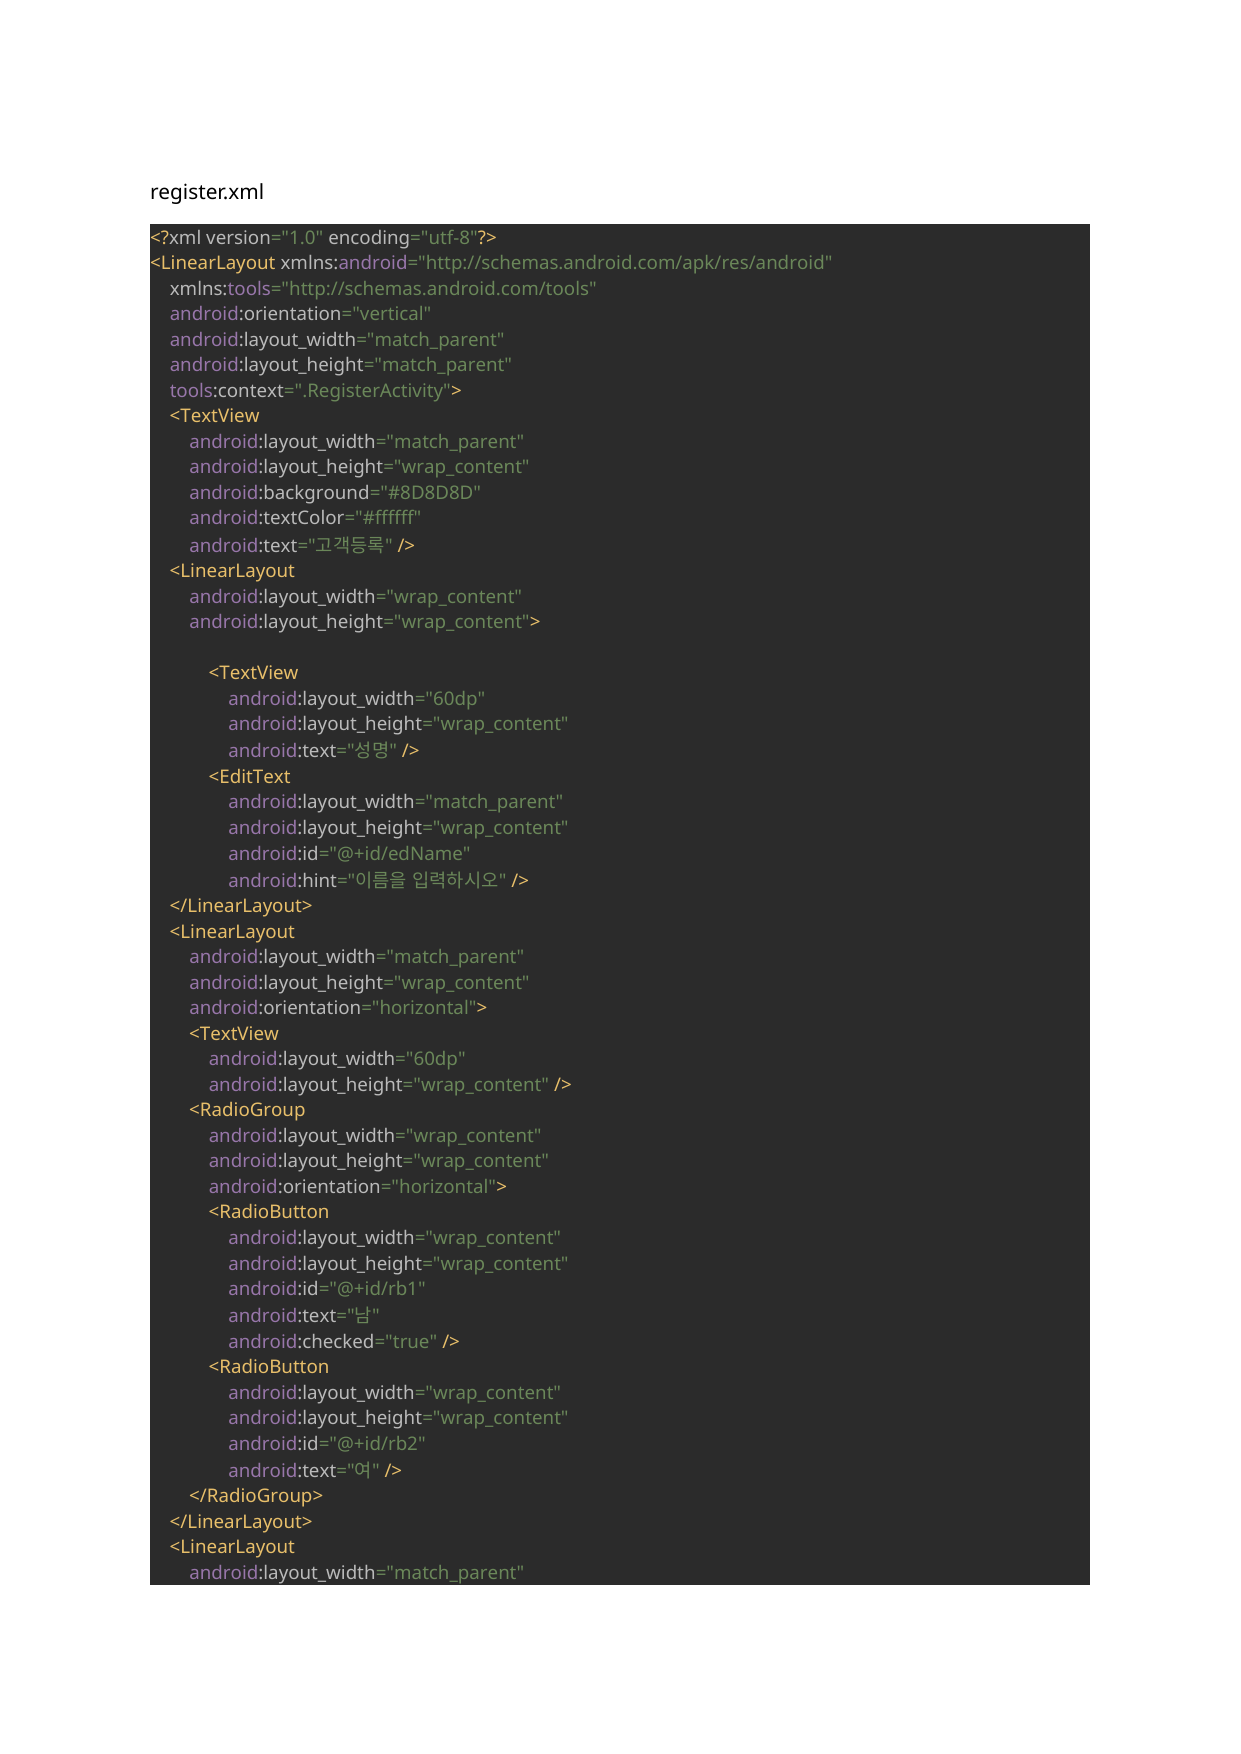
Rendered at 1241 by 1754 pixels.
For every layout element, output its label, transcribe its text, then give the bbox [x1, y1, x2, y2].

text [150, 224, 1090, 1585]
text register.xml [150, 177, 1090, 206]
